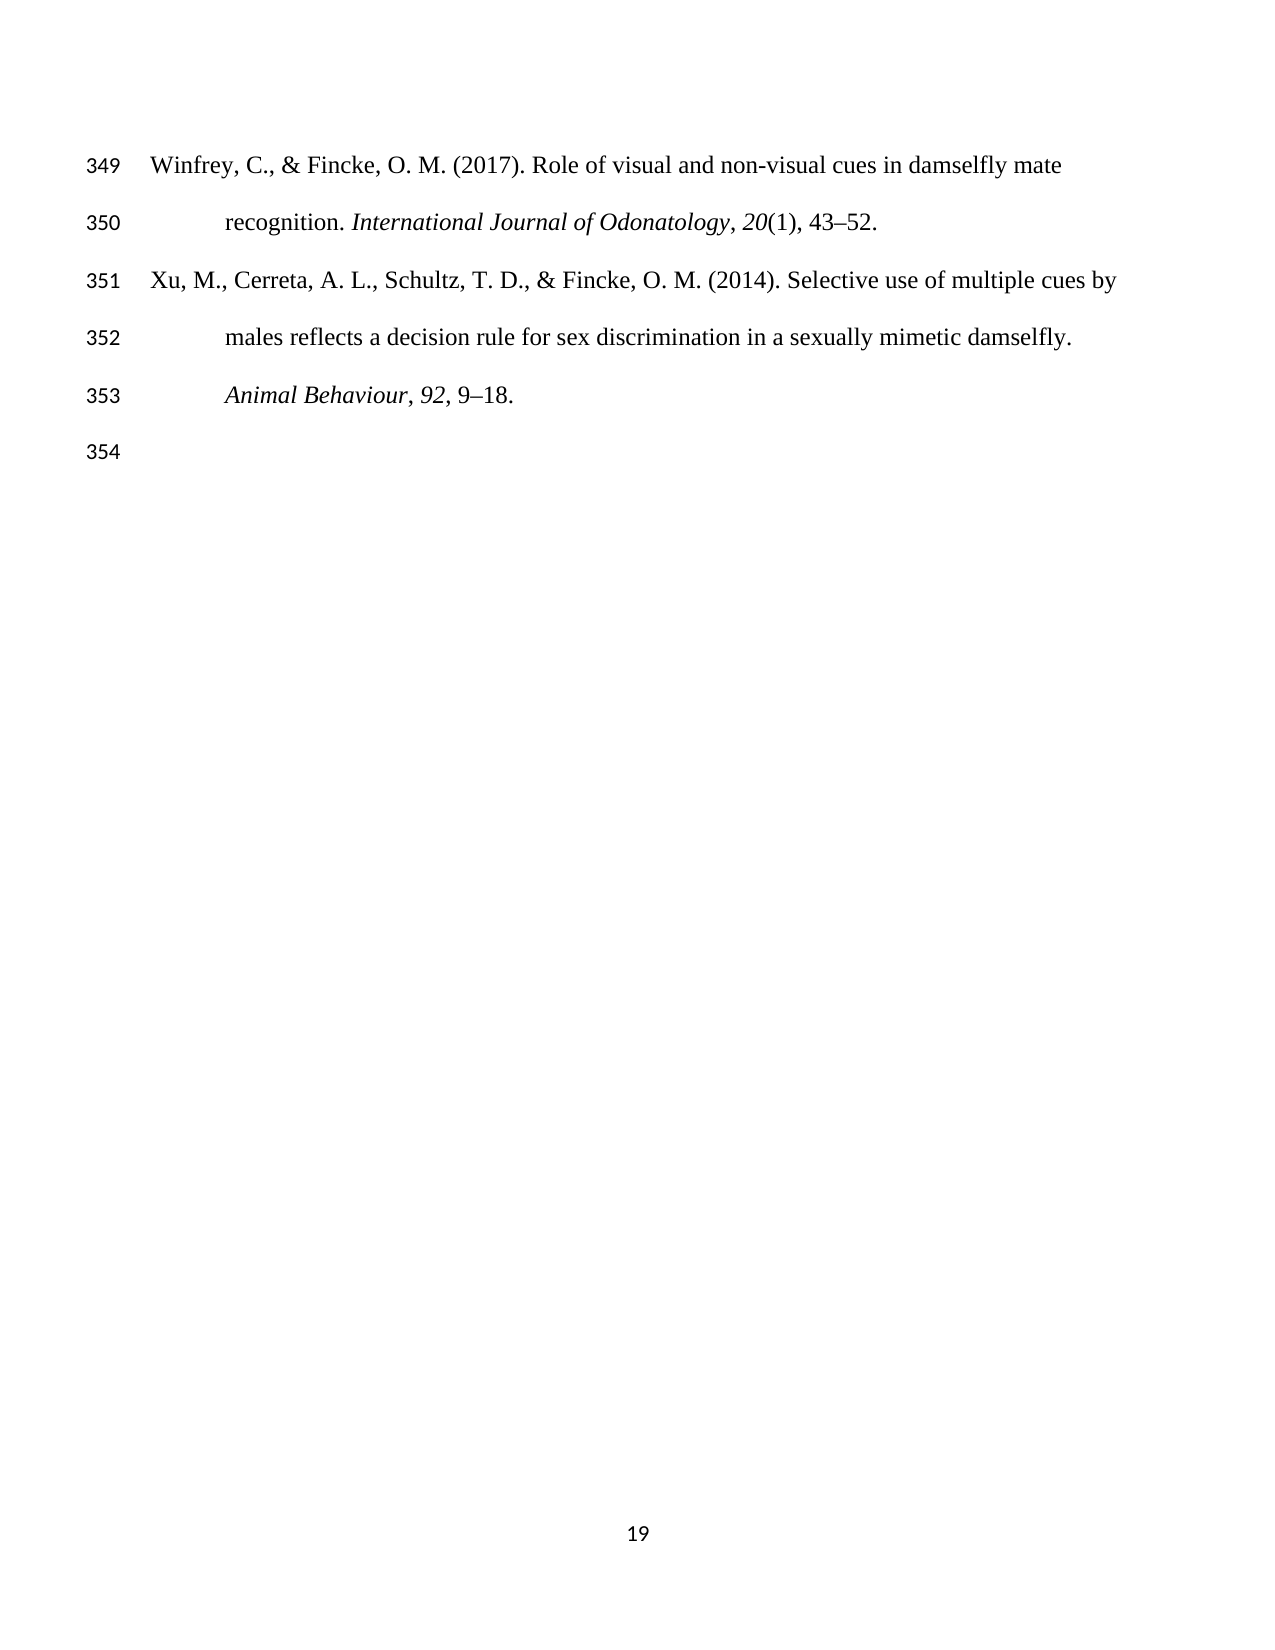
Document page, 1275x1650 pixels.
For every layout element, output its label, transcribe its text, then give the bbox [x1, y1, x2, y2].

text Winfrey, C., & Fincke, O. M. (2017). Role of visual and non-visual cues in damselfly mate recognition. International Journal of Odonatology, 20(1), 43–52. [150, 150, 1125, 236]
text Xu, M., Cerreta, A. L., Schultz, T. D., & Fincke, O. M. (2014). Selective use of multiple cues by males reflects a decision rule for sex discrimination in a sexually mimetic damselfly. Animal Behaviour, 92, 9–18. [150, 265, 1125, 409]
